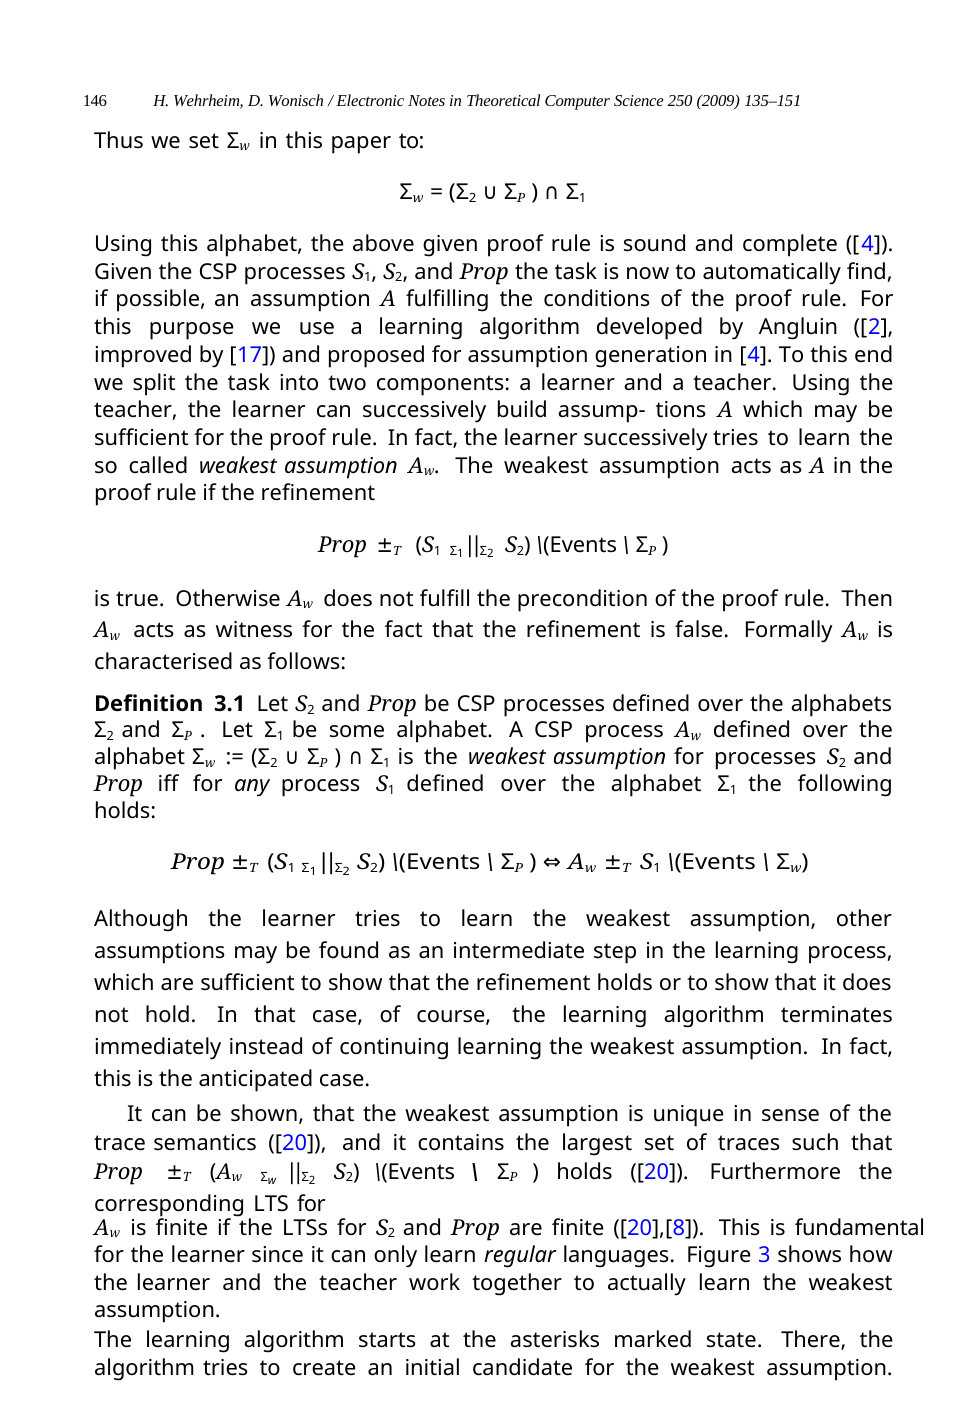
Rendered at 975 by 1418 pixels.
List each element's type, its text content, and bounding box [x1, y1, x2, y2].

text Thus we set Σw in this paper to: [94, 124, 958, 154]
text It can be shown, that the weakest assumption is unique in sense of the trace semantics ([20]), and it contains the largest set of traces such that Prop ±T (Aw Σw ||Σ2 S2) \(Events \ ΣP ) holds ([20]). Furthermore the corresponding LTS for [94, 1098, 893, 1217]
text Using this alphabet, the above given proof rule is sound and complete ([4]). Given the CSP processes S1, S2, and Prop the task is now to automatically find, if possible, an assumption A fulfilling the conditions of the proof rule. For this purpose we use a learning algorithm developed by Angluin ([2], improved by [17]) and proposed for assumption generation in [4]. To this end we split the task into two components: a learner and a teacher. Using the teacher, the learner can successively build assump- tions A which may be sufficient for the proof rule. In fact, the learner successively tries to learn the so called weakest assumption Aw. The weakest assumption acts as A in the proof rule if the refinement [94, 229, 893, 506]
text Prop ±T (S1 Σ1 ||Σ2 S2) \(Events \ ΣP ) ⇔ Aw ±T S1 \(Events \ Σw) [171, 846, 958, 878]
text for the learner since it can only learn regular languages. Figure 3 shows how the learner and the teacher work together to actually learn the weakest assumption. [94, 1240, 893, 1323]
text is true. Otherwise Aw does not fulfill the precondition of the proof rule. Then Aw acts as witness for the fact that the refinement is false. Formally Aw is characterised as follows: [94, 583, 893, 676]
text Definition 3.1 Let S2 and Prop be CSP processes defined over the alphabets Σ2 and ΣP . Let Σ1 be some alphabet. A CSP process Aw defined over the alphabet Σw := (Σ2 ∪ ΣP ) ∩ Σ1 is the weakest assumption for processes S2 and Prop iff for any process S1 defined over the alphabet Σ1 the following holds: [94, 690, 893, 824]
text Prop ±T (S1 Σ1 ||Σ2 S2) \(Events \ ΣP ) [170, 529, 817, 561]
text Although the learner tries to learn the weakest assumption, other assumptions may be found as an intermediate step in the learning process, which are sufficient to show that the refinement holds or to show that it does not hold. In that case, of course, the learning algorithm terminates immediately instead of continuing learning the weakest assumption. In fact, this is the anticipated case. [94, 902, 893, 1093]
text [94, 1326, 893, 1381]
text Aw is finite if the LTSs for S2 and Prop are finite ([20],[8]). This is fundamental [94, 1217, 958, 1239]
text Σw = (Σ2 ∪ ΣP ) ∩ Σ1 [170, 176, 816, 206]
